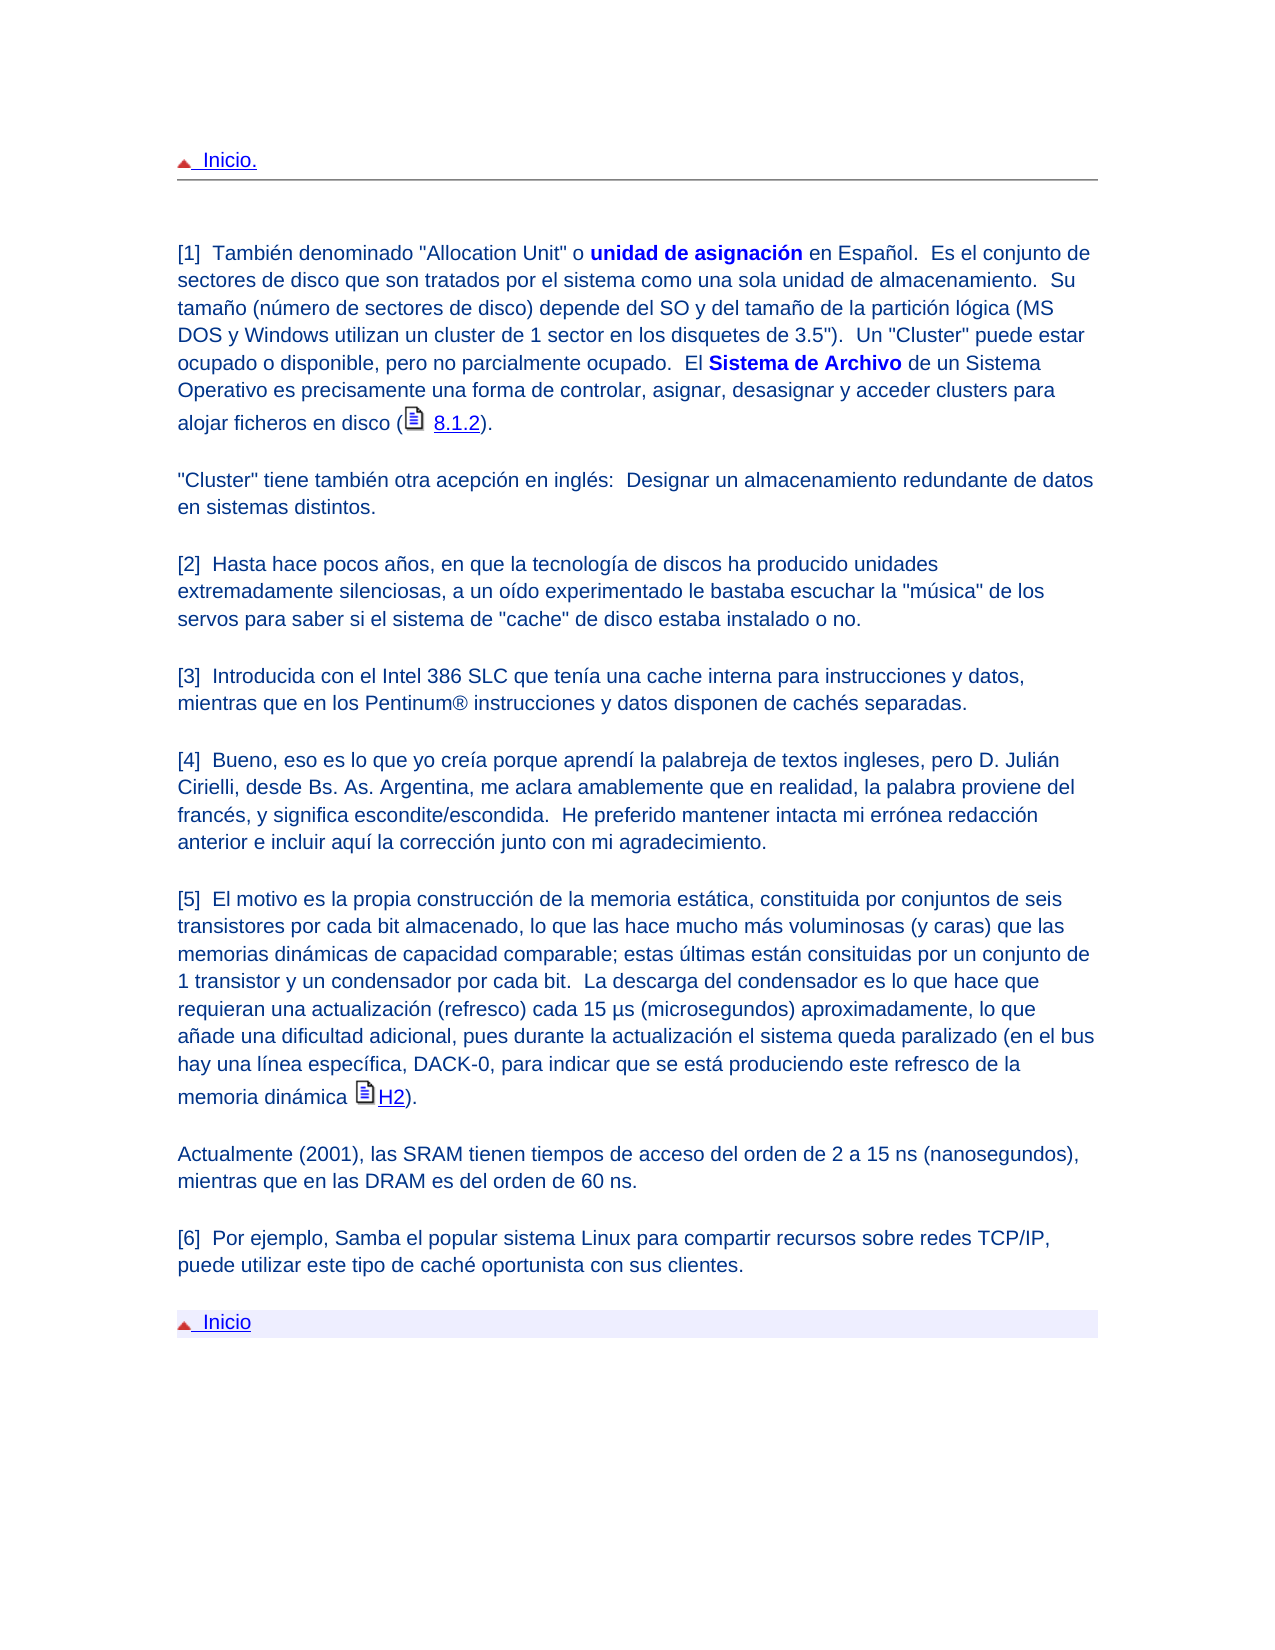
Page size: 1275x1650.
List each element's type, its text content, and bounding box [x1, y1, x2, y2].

text "Cluster" tiene también otra acepción en inglés: Designar un almacenamiento redundante de datos en sistemas distintos. [177, 468, 1098, 519]
text [5] El motivo es la propia construcción de la memoria estática, constituida por conjuntos de seis transistores por cada bit almacenado, lo que las hace mucho más voluminosas (y caras) que las memorias dinámicas de capacidad comparable; estas últimas están consituidas por un conjunto de 1 transistor y un condensador por cada bit. La descarga del condensador es lo que hace que requieran una actualización (refresco) cada 15 µs (microsegundos) aproximadamente, lo que añade una dificultad adicional, pues durante la actualización el sistema queda paralizado (en el bus hay una línea específica, DACK-0, para indicar que se está produciendo este refresco de la memoria dinámica H2). [177, 887, 1098, 1109]
text [1] También denominado "Allocation Unit" o unidad de asignación en Español. Es el conjunto de sectores de disco que son tratados por el sistema como una sola unidad de almacenamiento. Su tamaño (número de sectores de disco) depende del SO y del tamaño de la partición lógica (MS DOS y Windows utilizan un cluster de 1 sector en los disquetes de 3.5"). Un "Cluster" puede estar ocupado o disponible, pero no parcialmente ocupado. El Sistema de Archivo de un Sistema Operativo es precisamente una forma de controlar, asignar, desasignar y acceder clusters para alojar ficheros en disco ( 8.1.2). [177, 241, 1098, 435]
text Actualmente (2001), las SRAM tienen tiempos de acceso del orden de 2 a 15 ns (nanosegundos), mientras que en las DRAM es del orden de 60 ns. [177, 1141, 1098, 1193]
text Inicio [177, 1310, 1098, 1338]
picture [177, 159, 192, 168]
text [4] Bueno, eso es lo que yo creía porque aprendí la palabreja de textos ingleses, pero D. Julián Cirielli, desde Bs. As. Argentina, me aclara amablemente que en realidad, la palabra proviene del francés, y significa escondite/escondida. He preferido mantener intacta mi errónea redacción anterior e incluir aquí la corrección junto con mi agradecimiento. [177, 748, 1098, 854]
picture [402, 405, 428, 431]
picture [353, 1079, 379, 1105]
text [6] Por ejemplo, Samba el popular sistema Linux para compartir recursos sobre redes TCP/IP, puede utilizar este tipo de caché oportunista con sus clientes. [177, 1226, 1098, 1277]
text Inicio. [177, 148, 1098, 176]
text [3] Introducida con el Intel 386 SLC que tenía una cache interna para instrucciones y datos, mientras que en los Pentinum® instrucciones y datos disponen de cachés separadas. [177, 663, 1098, 715]
picture [177, 1321, 192, 1330]
text [2] Hasta hace pocos años, en que la tecnología de discos ha producido unidades extremadamente silenciosas, a un oído experimentado le bastaba escuchar la "música" de los servos para saber si el sistema de "cache" de disco estaba instalado o no. [177, 552, 1098, 631]
